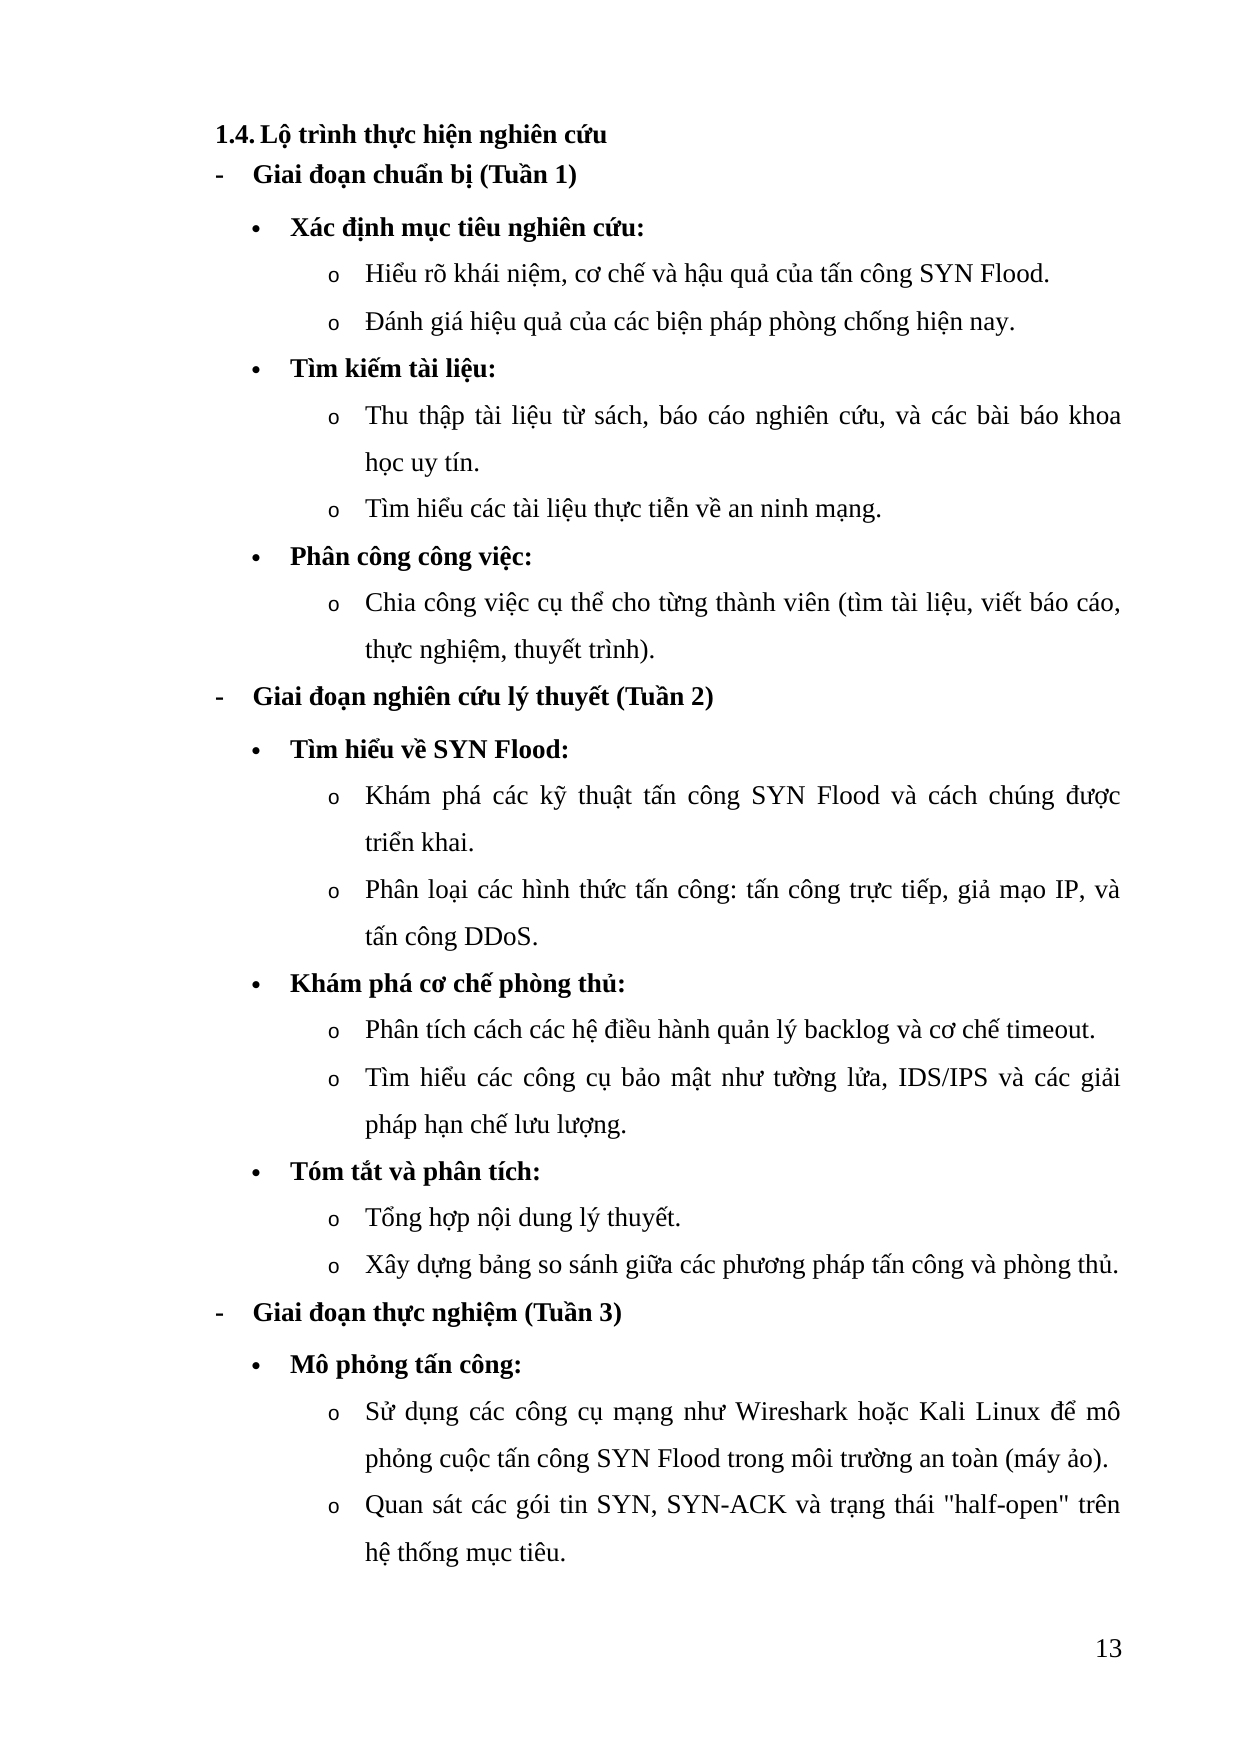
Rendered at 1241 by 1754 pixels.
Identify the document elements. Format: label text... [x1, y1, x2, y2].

list Giai đoạn thực nghiệm (Tuần 3) [215, 1296, 1122, 1327]
list Sử dụng các công cụ mạng như Wireshark hoặc Kali Linux để mô phỏng cuộc tấn công SYN Flood trong môi trường an toàn (máy ảo). [327, 1395, 1122, 1473]
list Phân công công việc: [252, 540, 1122, 571]
list Tóm tắt và phân tích: [252, 1154, 1122, 1186]
list Tìm kiếm tài liệu: [252, 352, 1122, 383]
list Tìm hiểu về SYN Flood: [252, 733, 1122, 764]
list Xây dựng bảng so sánh giữa các phương pháp tấn công và phòng thủ. [327, 1248, 1122, 1280]
list Tìm hiểu các tài liệu thực tiễn về an ninh mạng. [327, 493, 1122, 524]
subtitle Lộ trình thực hiện nghiên cứu [215, 118, 1122, 149]
list Giai đoạn chuẩn bị (Tuần 1) [215, 158, 1122, 190]
list Khám phá cơ chế phòng thủ: [252, 967, 1122, 998]
list Phân loại các hình thức tấn công: tấn công trực tiếp, giả mạo IP, và tấn công DDoS. [327, 873, 1122, 951]
list Phân tích cách các hệ điều hành quản lý backlog và cơ chế timeout. [327, 1013, 1122, 1045]
list Tổng hợp nội dung lý thuyết. [327, 1201, 1122, 1233]
list Khám phá các kỹ thuật tấn công SYN Flood và cách chúng được triển khai. [327, 779, 1122, 858]
list Thu thập tài liệu từ sách, báo cáo nghiên cứu, và các bài báo khoa học uy tín. [327, 399, 1122, 477]
list Hiểu rõ khái niệm, cơ chế và hậu quả của tấn công SYN Flood. [327, 258, 1122, 289]
list Xác định mục tiêu nghiên cứu: [252, 211, 1122, 242]
list Giai đoạn nghiên cứu lý thuyết (Tuần 2) [215, 680, 1122, 711]
list Tìm hiểu các công cụ bảo mật như tường lửa, IDS/IPS và các giải pháp hạn chế lưu lượng. [327, 1061, 1122, 1139]
list Quan sát các gói tin SYN, SYN-ACK và trạng thái "half-open" trên hệ thống mục tiêu. [327, 1489, 1122, 1567]
list Chia công việc cụ thể cho từng thành viên (tìm tài liệu, viết báo cáo, thực nghiệm, thuyết trình). [327, 587, 1122, 665]
list Đánh giá hiệu quả của các biện pháp phòng chống hiện nay. [327, 305, 1122, 336]
list Mô phỏng tấn công: [252, 1348, 1122, 1379]
